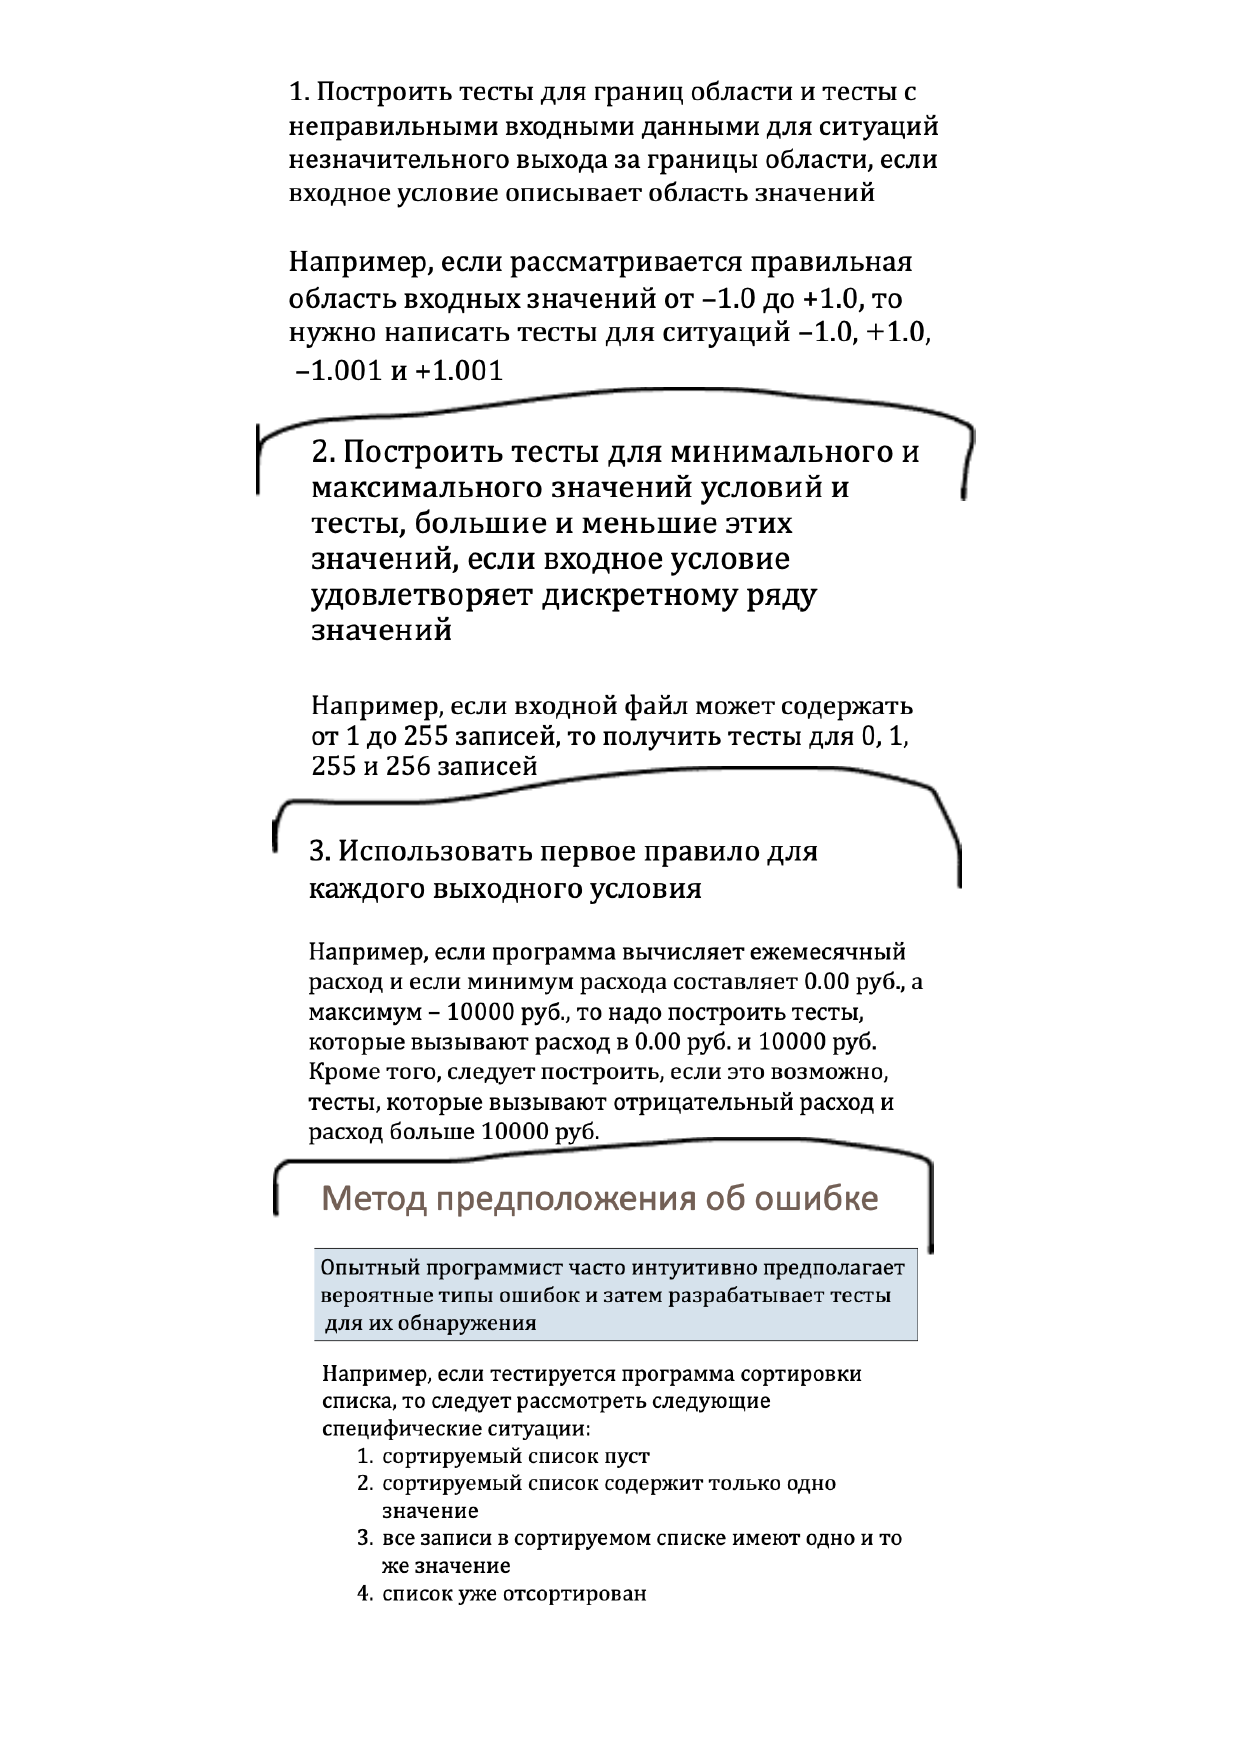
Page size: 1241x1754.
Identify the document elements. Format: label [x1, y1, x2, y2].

picture [256, 75, 976, 1609]
